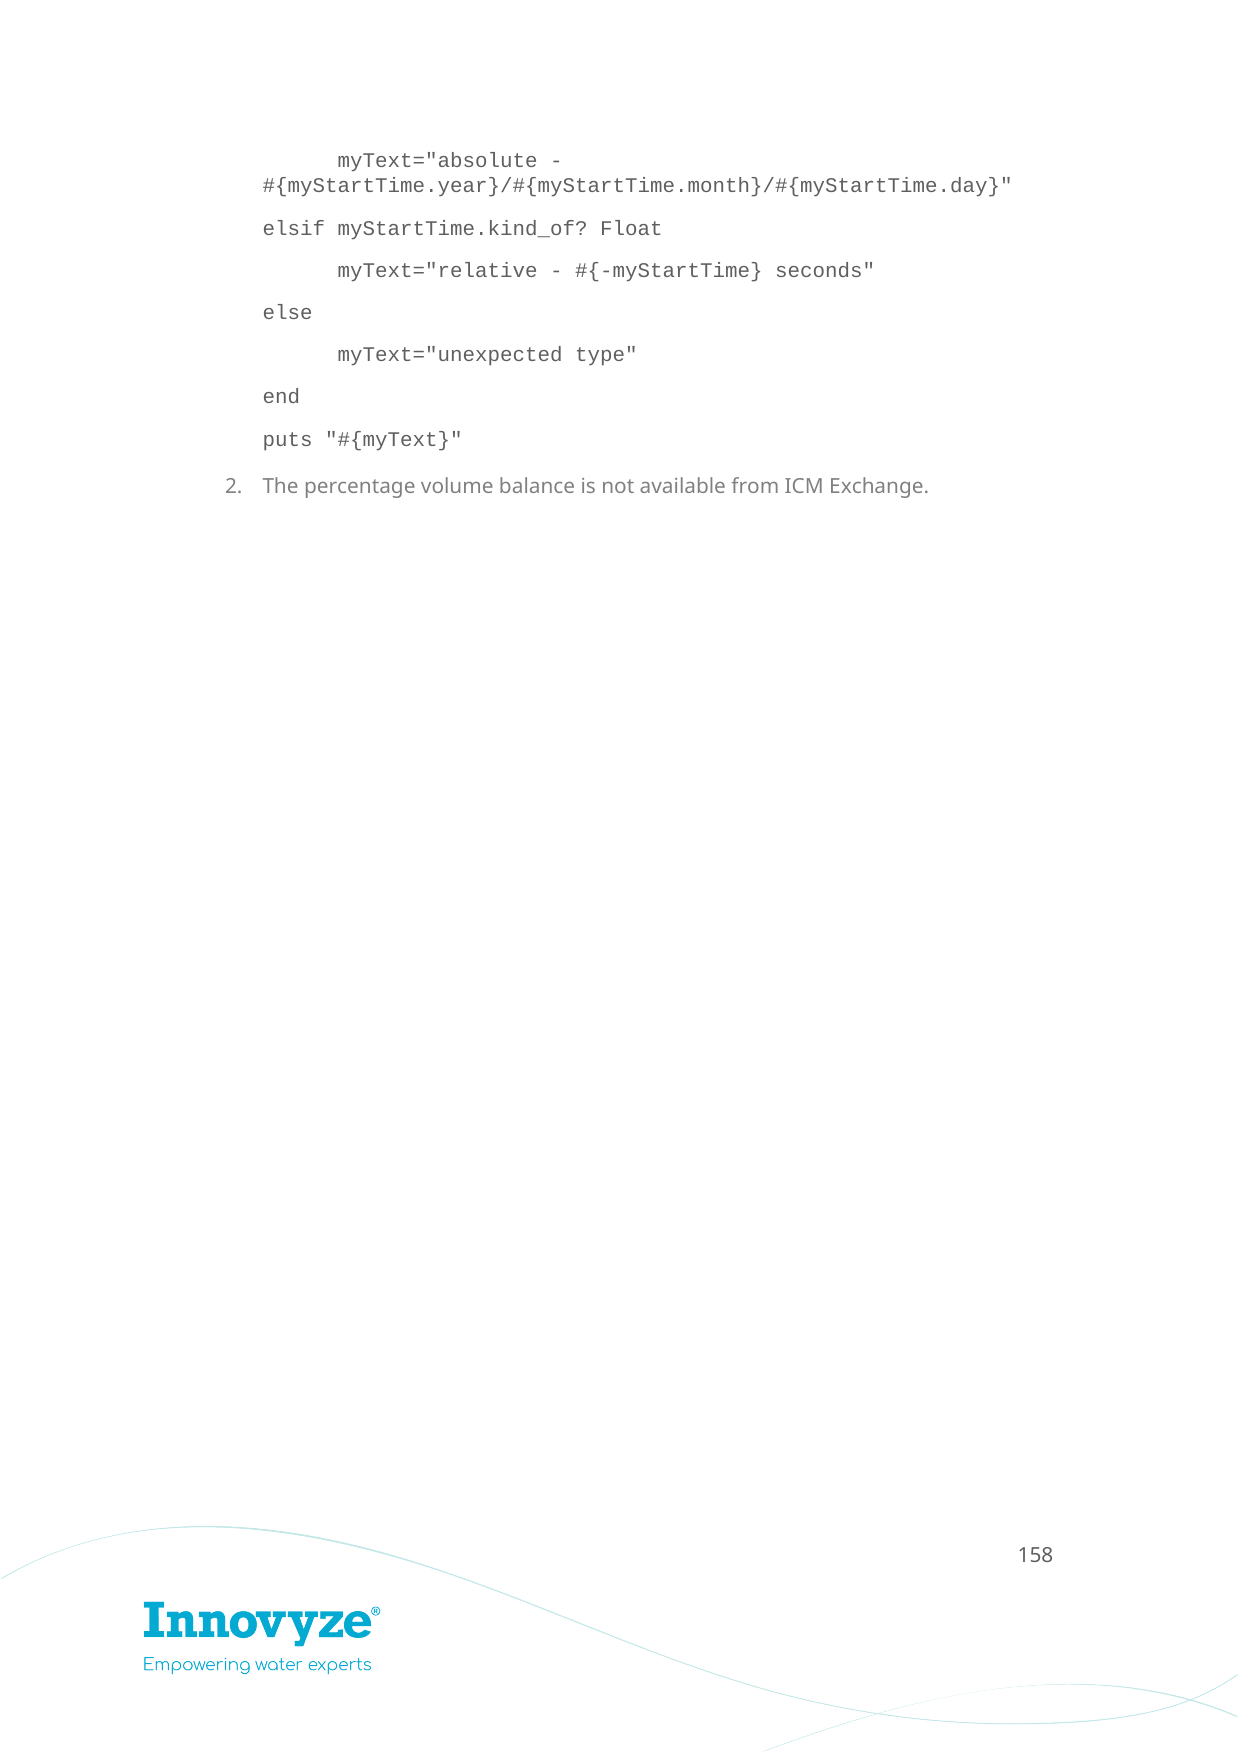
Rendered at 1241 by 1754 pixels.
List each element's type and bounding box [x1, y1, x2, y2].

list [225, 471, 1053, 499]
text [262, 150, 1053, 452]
picture [0, 1516, 1236, 1751]
